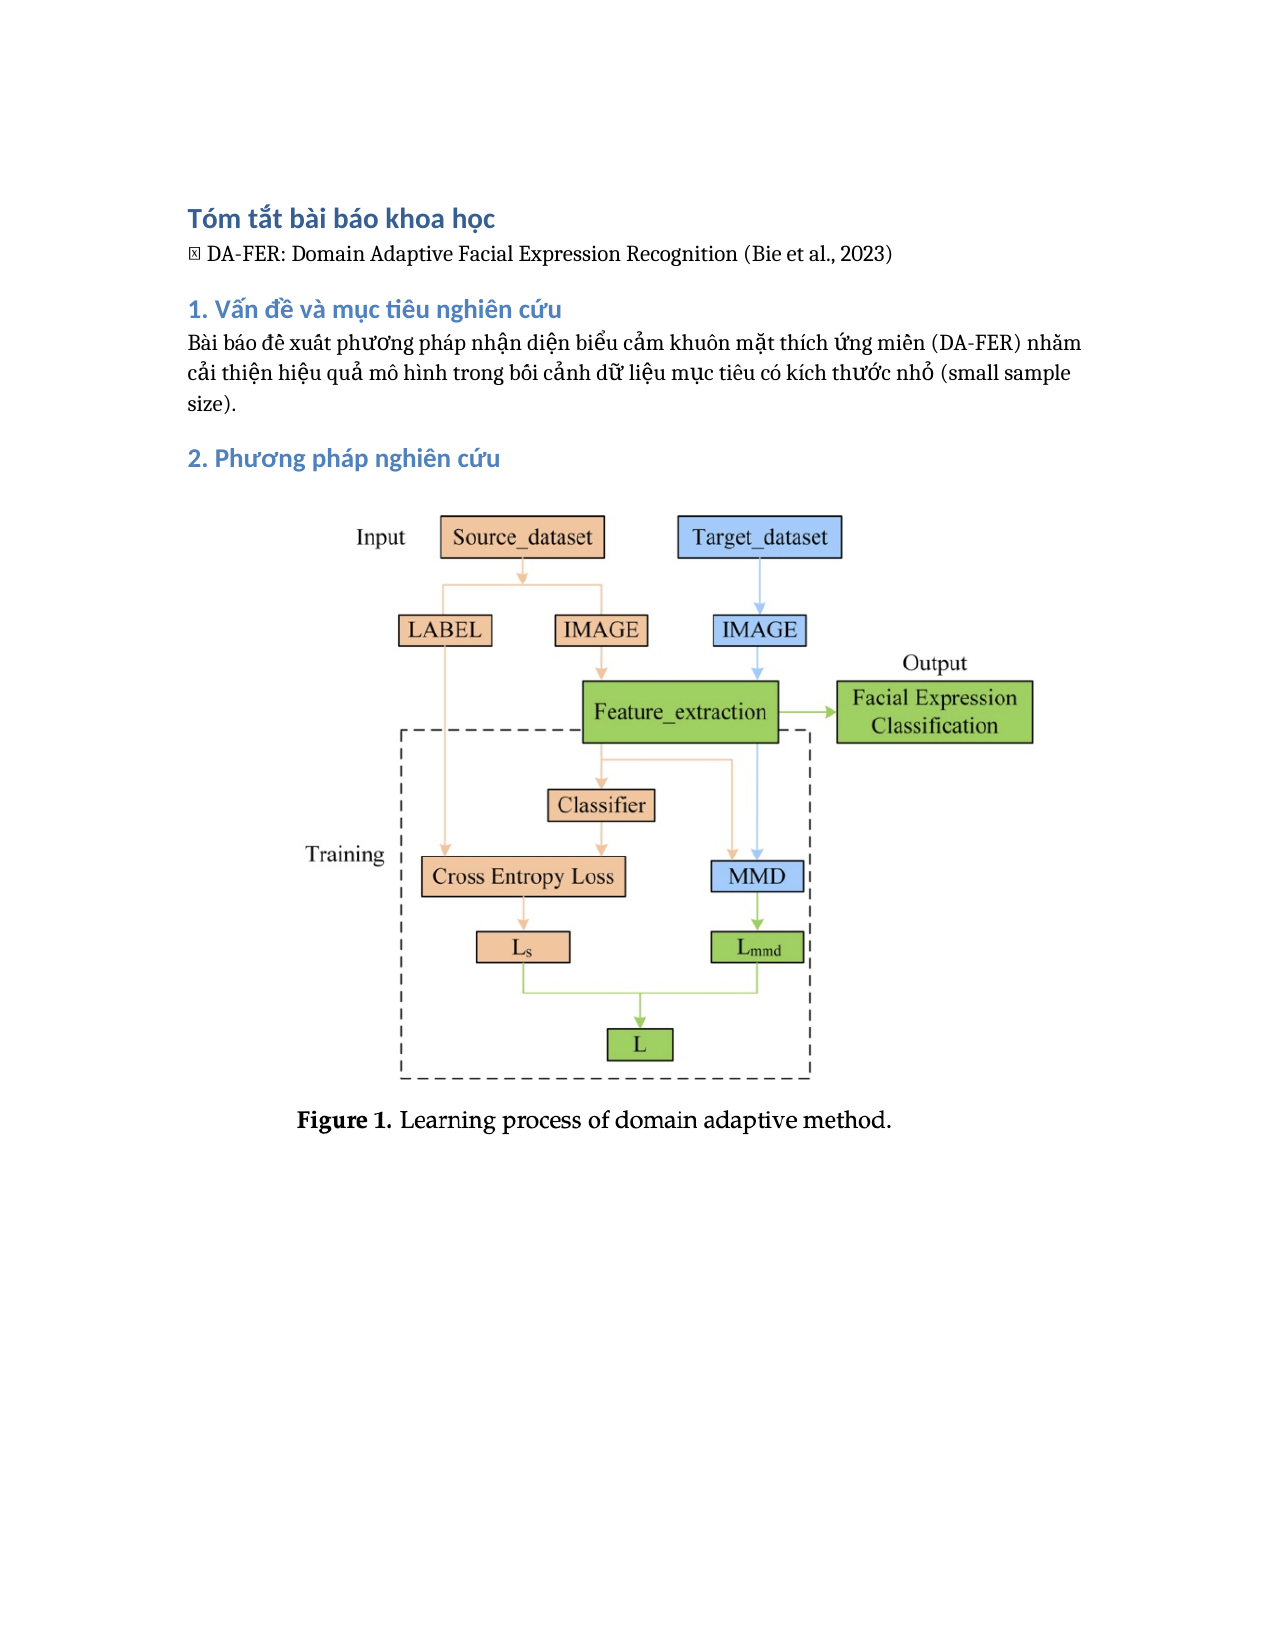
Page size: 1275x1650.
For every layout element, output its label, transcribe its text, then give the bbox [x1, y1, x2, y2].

subtitle 1. Vấn đề và mục tiêu nghiên cứu [187, 292, 1087, 325]
subtitle Tóm tắt bài báo khoa học [187, 200, 1087, 236]
picture [187, 479, 1088, 1148]
text 📄 DA-FER: Domain Adaptive Facial Expression Recognition (Bie et al., 2023) [187, 241, 1087, 267]
subtitle 2. Phương pháp nghiên cứu [187, 441, 1087, 474]
text Bài báo đề xuất phương pháp nhận diện biểu cảm khuôn mặt thích ứng miền (DA-FER) nhằm cải thiện hiệu quả mô hình trong bối cảnh dữ liệu mục tiêu có kích thước nhỏ (small sample size). [187, 330, 1087, 417]
